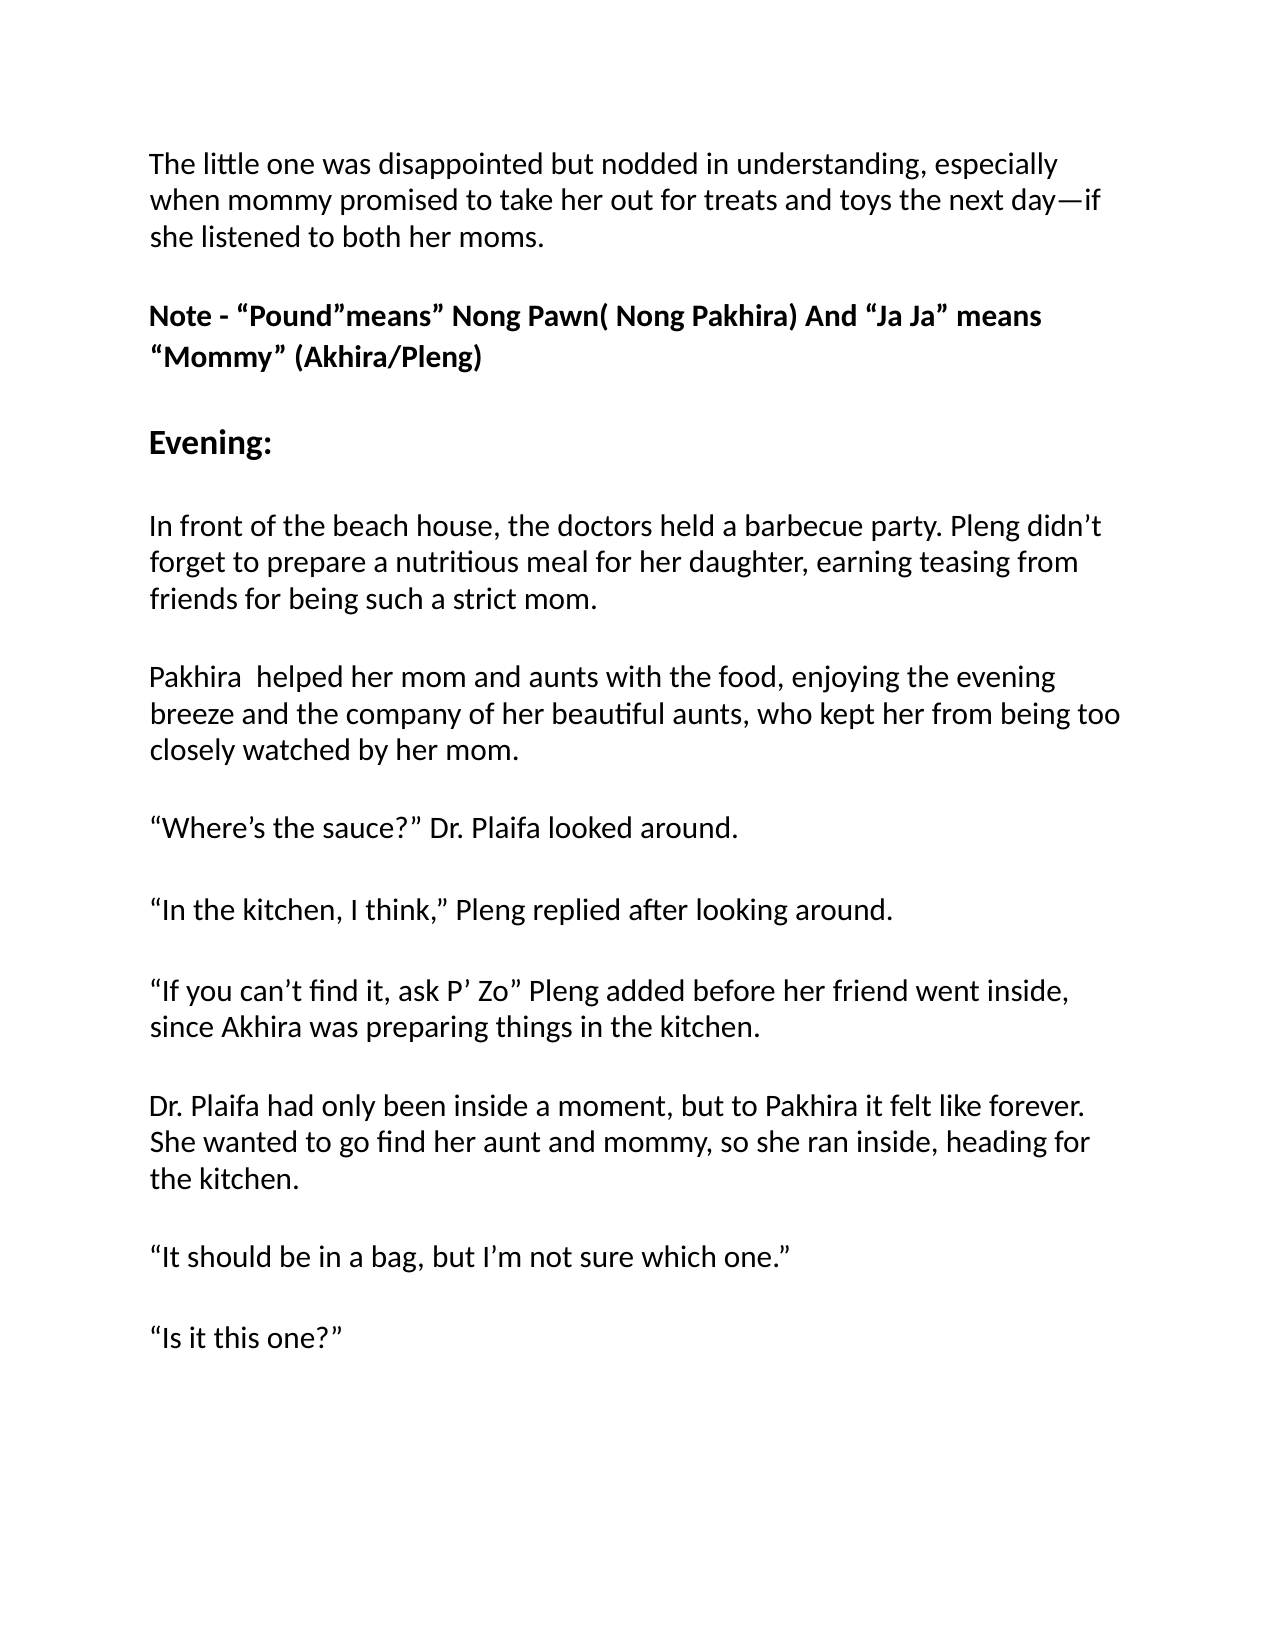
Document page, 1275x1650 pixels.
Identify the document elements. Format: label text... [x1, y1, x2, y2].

text The little one was disappointed but nodded in understanding, especially when mommy promised to take her out for treats and toys the next day—if she listened to both her moms. [148, 145, 1125, 255]
text “It should be in a bag, but I’m not sure which one.” [148, 1238, 1125, 1275]
text Dr. Plaifa had only been inside a moment, but to Pakhira it felt like forever. She wanted to go find her aunt and mommy, so she ran inside, heading for the kitchen. [148, 1087, 1125, 1197]
text Evening: [148, 420, 1125, 463]
text “Is it this one?” [148, 1319, 1125, 1356]
text “In the kitchen, I think,” Pleng replied after looking around. [148, 891, 1125, 928]
text Note - “Pound”means” Nong Pawn( Nong Pakhira) And “Ja Ja” means “Mommy” (Akhira/Pleng) [148, 296, 1125, 376]
text Pakhira helped her mom and aunts with the food, enjoying the evening breeze and the company of her beautiful aunts, who kept her from being too closely watched by her mom. [148, 659, 1125, 768]
text “Where’s the sauce?” Dr. Plaifa looked around. [148, 810, 1125, 846]
text In front of the beach house, the doctors held a barbecue party. Pleng didn’t forget to prepare a nutritious meal for her daughter, earning teasing from friends for being such a strict mom. [148, 507, 1125, 617]
text “If you can’t find it, ask P’ Zo” Pleng added before her friend went inside, since Akhira was preparing things in the kitchen. [148, 972, 1125, 1046]
